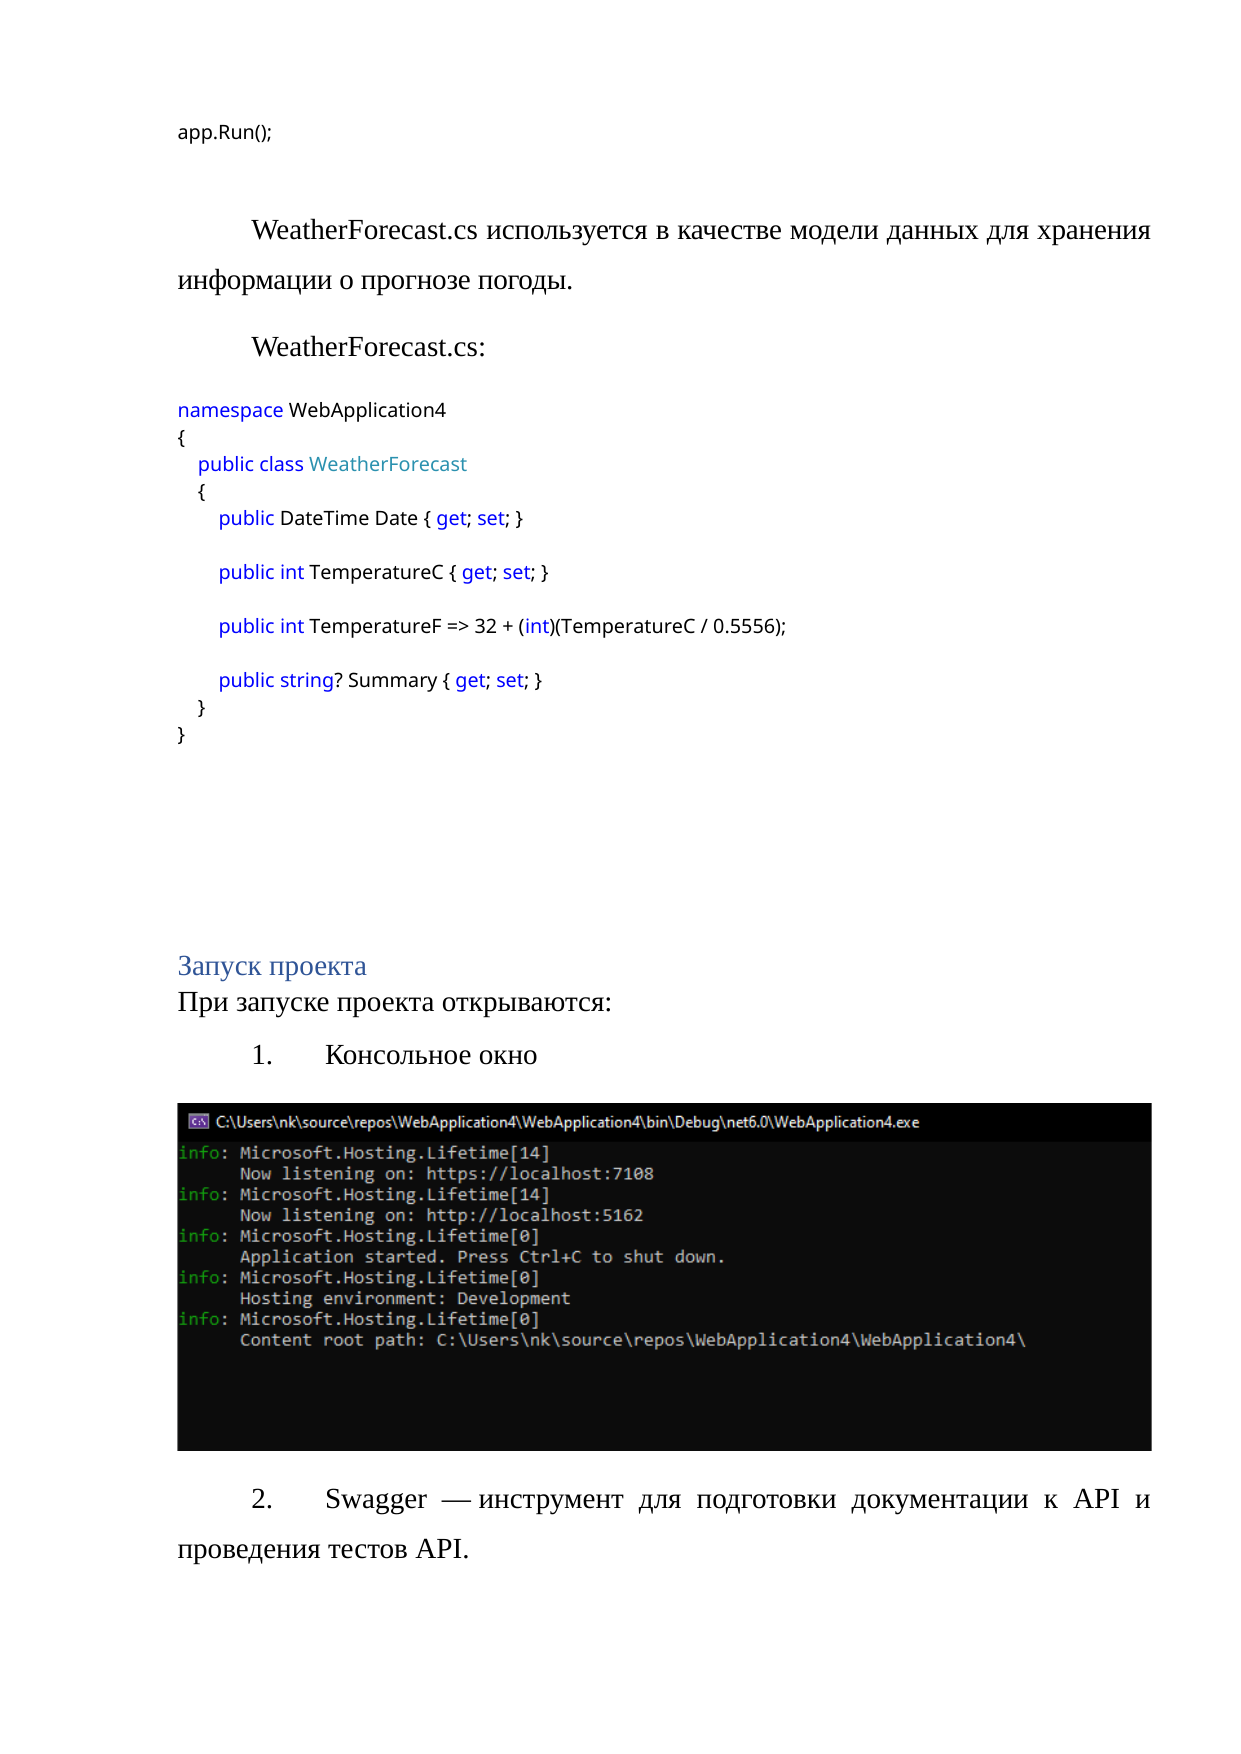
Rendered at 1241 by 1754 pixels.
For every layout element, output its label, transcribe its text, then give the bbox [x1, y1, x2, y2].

list Swagger — инструмент для подготовки документации к API и проведения тестов API. [177, 1481, 1152, 1565]
text namespace WebApplication4 [177, 396, 1152, 423]
text public int TemperatureF => 32 + (int)(TemperatureC / 0.5556); [177, 612, 1152, 639]
text При запуске проекта открываются: [177, 984, 1152, 1018]
picture [177, 1103, 1152, 1451]
text } [177, 693, 1152, 720]
text { [177, 423, 1152, 450]
text WeatherForecast.cs используется в качестве модели данных для хранения информации о прогнозе погоды. [177, 212, 1152, 296]
text public int TemperatureC { get; set; } [177, 558, 1152, 585]
text public DateTime Date { get; set; } [177, 504, 1152, 531]
text WeatherForecast.cs: [177, 329, 1152, 363]
subtitle Запуск проекта [177, 948, 1152, 982]
text } [177, 720, 1152, 747]
text public class WeatherForecast [177, 450, 1152, 477]
text { [177, 477, 1152, 504]
text public string? Summary { get; set; } [177, 666, 1152, 693]
text app.Run(); [177, 118, 1152, 145]
list Консольное окно [177, 1037, 1152, 1071]
